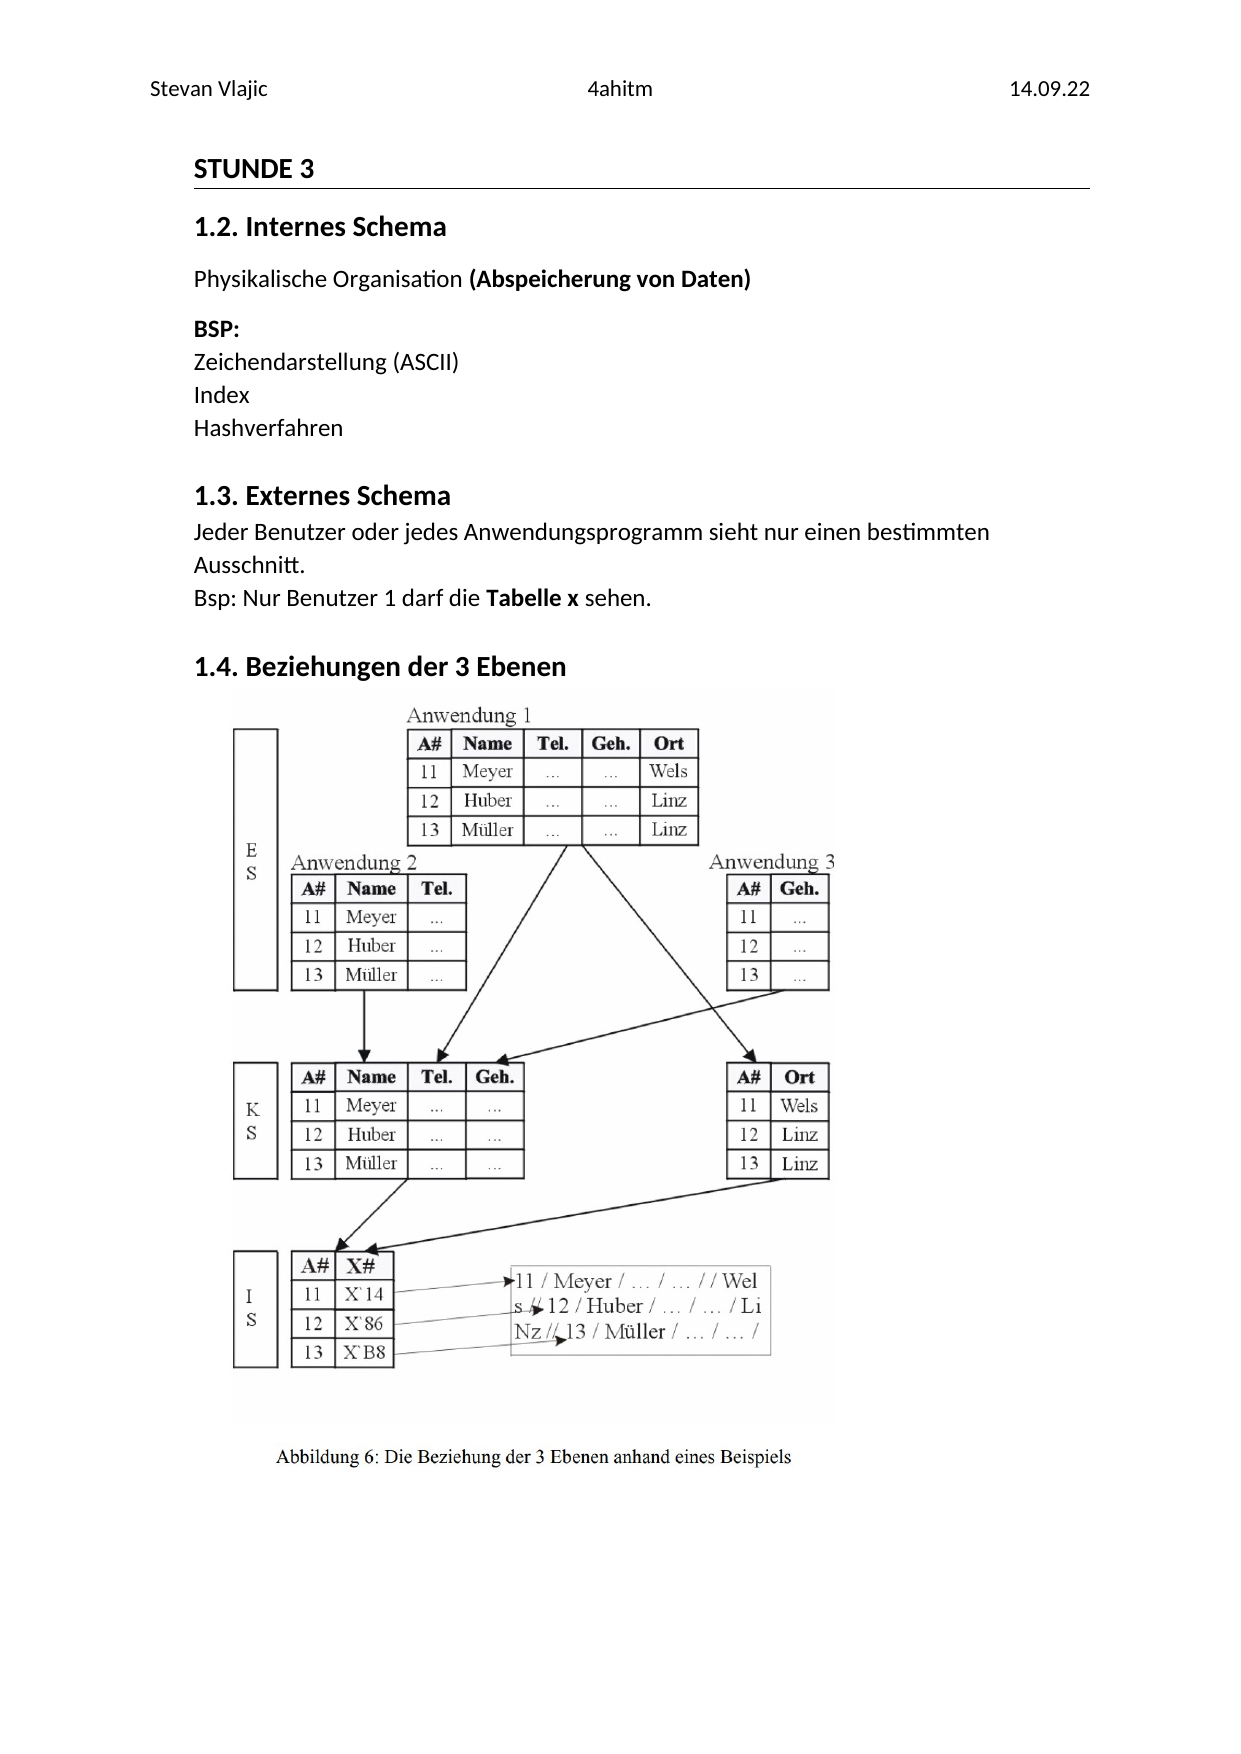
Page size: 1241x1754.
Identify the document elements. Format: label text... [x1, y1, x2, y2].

text 1.2. Internes Schema [194, 208, 1090, 244]
text BSP: Zeichendarstellung (ASCII) [194, 313, 1090, 376]
text Physikalische Organisation (Abspeicherung von Daten) [194, 263, 1090, 294]
text Jeder Benutzer oder jedes Anwendungsprogramm sieht nur einen bestimmten Ausschnitt. [194, 516, 1090, 579]
text Hashverfahren [194, 412, 1090, 442]
text Bsp: Nur Benutzer 1 darf die Tabelle x sehen. [194, 582, 1090, 612]
text 1.3. Externes Schema [194, 477, 1090, 513]
picture [193, 686, 851, 1478]
text Index [194, 379, 1090, 409]
text 1.4. Beziehungen der 3 Ebenen [194, 648, 1090, 683]
text STUNDE 3 [194, 150, 1090, 188]
